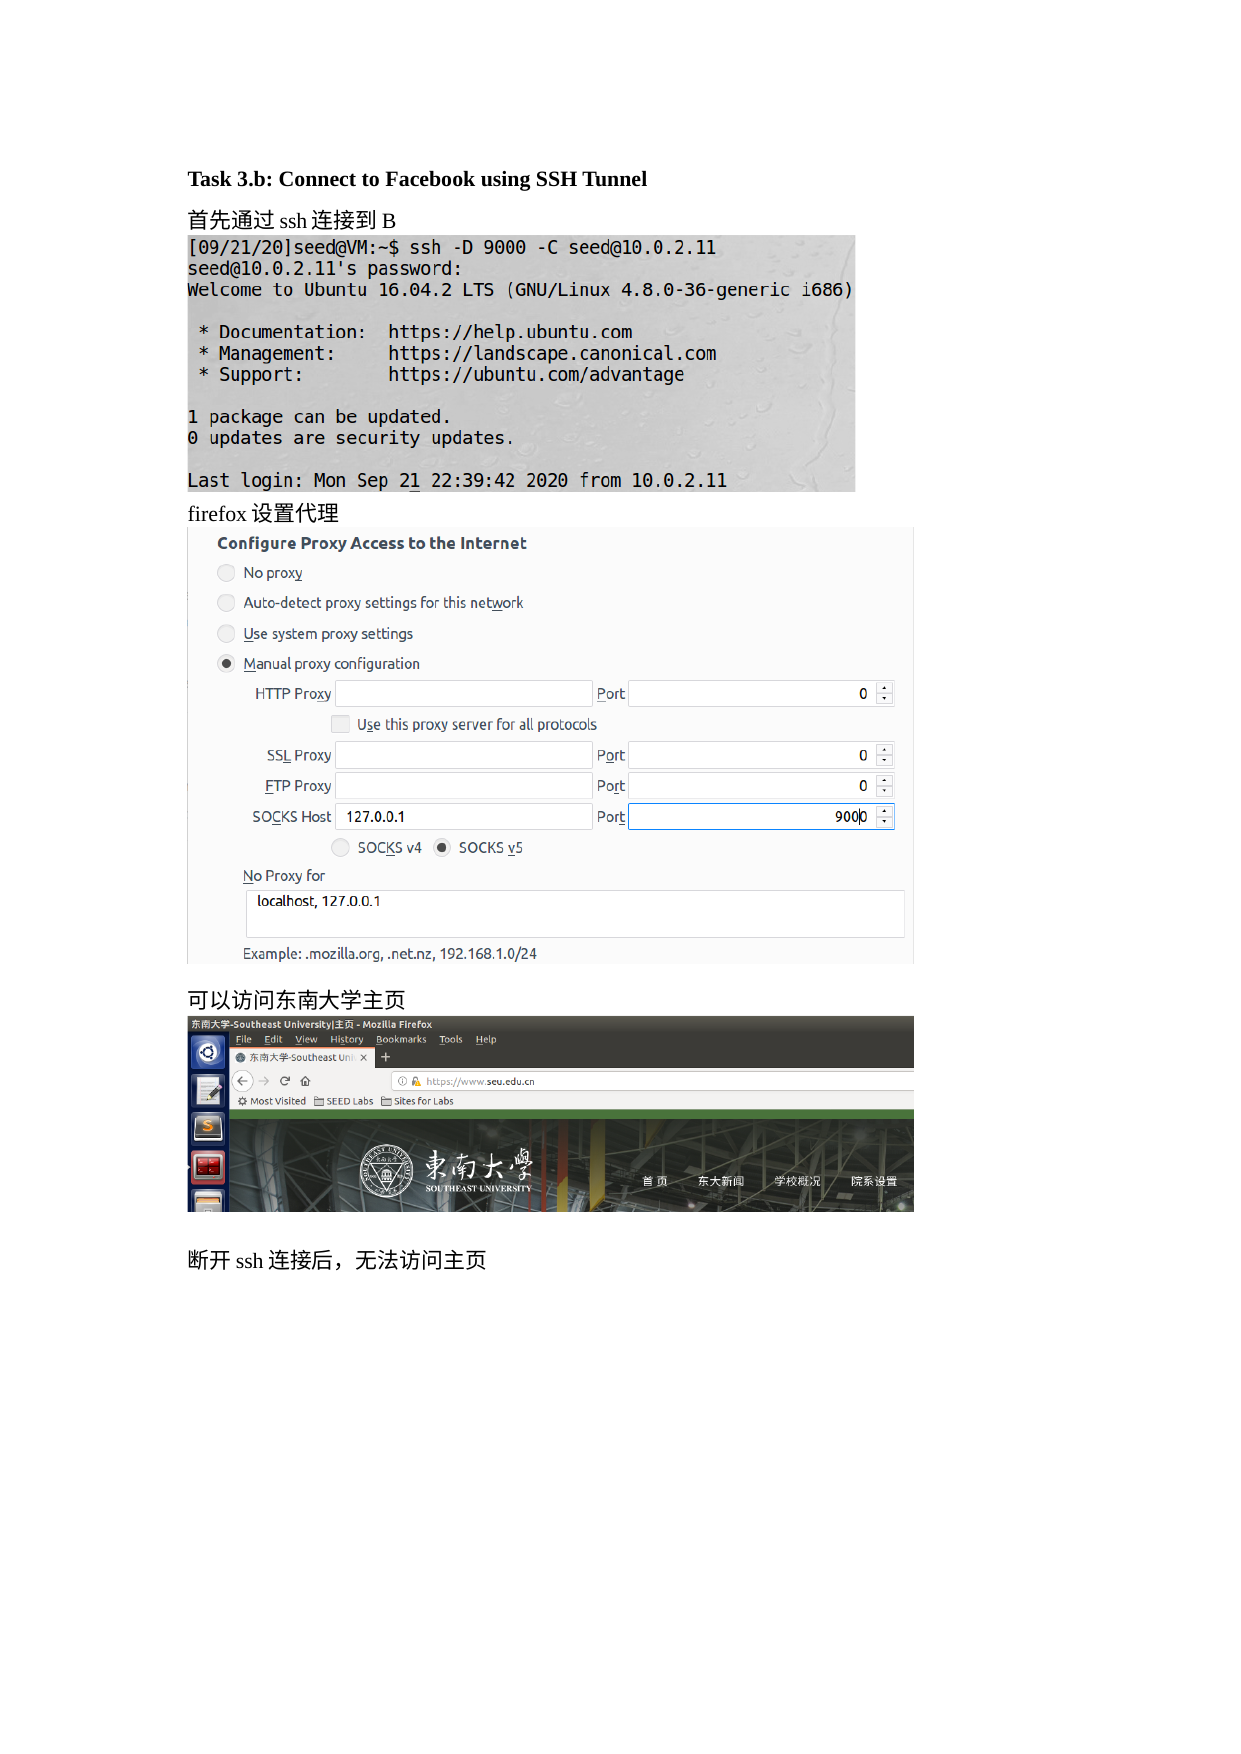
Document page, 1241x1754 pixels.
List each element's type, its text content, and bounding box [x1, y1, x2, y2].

text firefox设置代理 [187, 495, 1053, 528]
text 可以访问东南大学主页 [187, 983, 1053, 1015]
picture [187, 1015, 914, 1212]
text 首先通过ssh连接到B [187, 203, 1053, 235]
picture [187, 235, 856, 492]
subtitle Task 3.b: Connect to Facebook using SSH Tunnel [187, 162, 1053, 194]
picture [187, 527, 914, 964]
text 断开ssh连接后，无法访问主页 [187, 1243, 1053, 1275]
